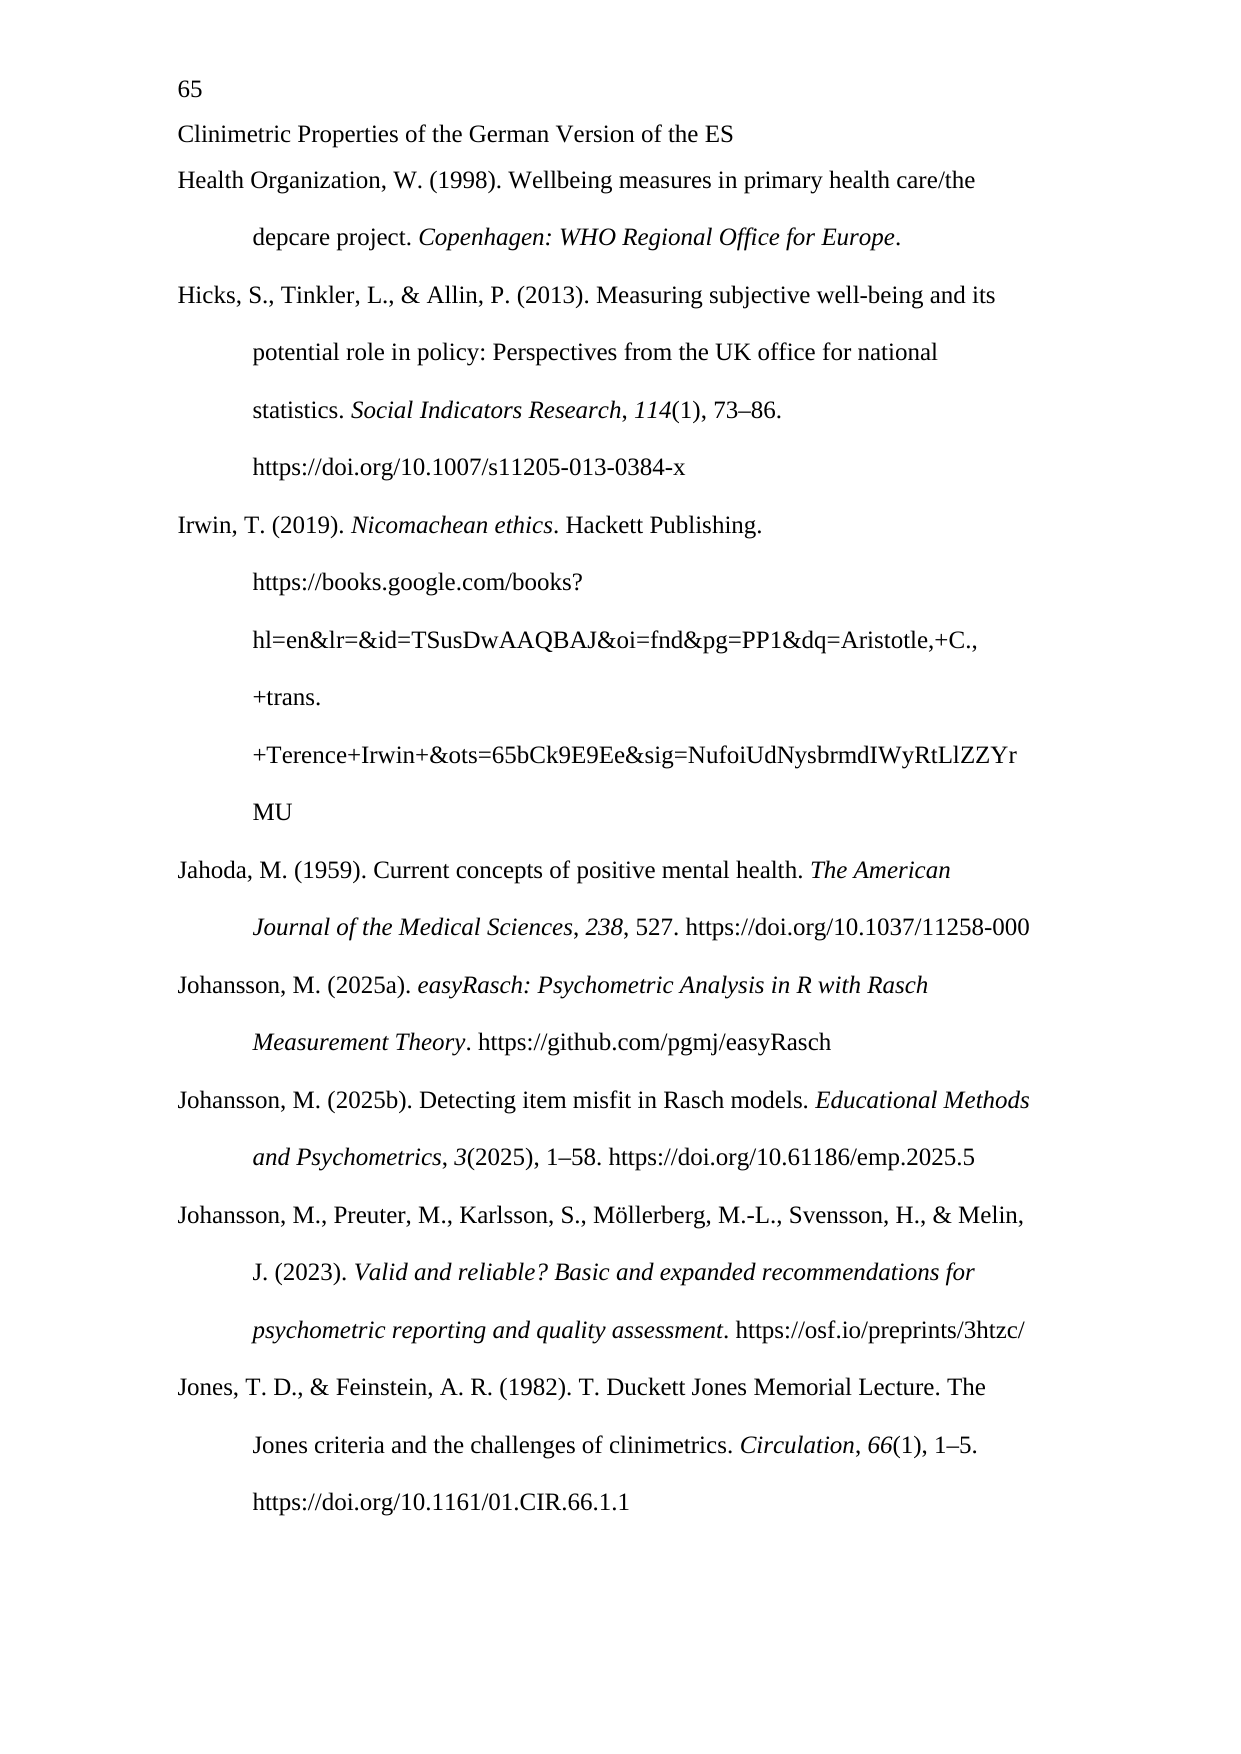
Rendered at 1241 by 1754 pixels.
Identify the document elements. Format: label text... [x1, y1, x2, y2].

text Hicks, S., Tinkler, L., & Allin, P. (2013). Measuring subjective well-being and its potential role in policy: Perspectives from the UK office for national statistics. Social Indicators Research, 114(1), 73–86. https://doi.org/10.1007/s11205-013-0384-x [177, 280, 1033, 481]
text Jones, T. D., & Feinstein, A. R. (1982). T. Duckett Jones Memorial Lecture. The Jones criteria and the challenges of clinimetrics. Circulation, 66(1), 1–5. https://doi.org/10.1161/01.CIR.66.1.1 [177, 1372, 1033, 1516]
text Jahoda, M. (1959). Current concepts of positive mental health. The American Journal of the Medical Sciences, 238, 527. https://doi.org/10.1037/11258-000 [177, 855, 1033, 941]
text Health Organization, W. (1998). Wellbeing measures in primary health care/the depcare project. Copenhagen: WHO Regional Office for Europe. [177, 165, 1033, 251]
text Irwin, T. (2019). Nicomachean ethics. Hackett Publishing. https://books.google.com/books?hl=en&lr=&id=TSusDwAAQBAJ&oi=fnd&pg=PP1&dq=Aristotle,+C.,+trans.+Terence+Irwin+&ots=65bCk9E9Ee&sig=NufoiUdNysbrmdIWyRtLlZZYrMU [177, 510, 1033, 826]
text Johansson, M. (2025a). easyRasch: Psychometric Analysis in R with Rasch Measurement Theory. https://github.com/pgmj/easyRasch [177, 970, 1033, 1056]
text Johansson, M., Preuter, M., Karlsson, S., Möllerberg, M.-L., Svensson, H., & Melin, J. (2023). Valid and reliable? Basic and expanded recommendations for psychometric reporting and quality assessment. https://osf.io/preprints/3htzc/ [177, 1200, 1033, 1343]
text Johansson, M. (2025b). Detecting item misfit in Rasch models. Educational Methods and Psychometrics, 3(2025), 1–58. https://doi.org/10.61186/emp.2025.5 [177, 1085, 1033, 1171]
